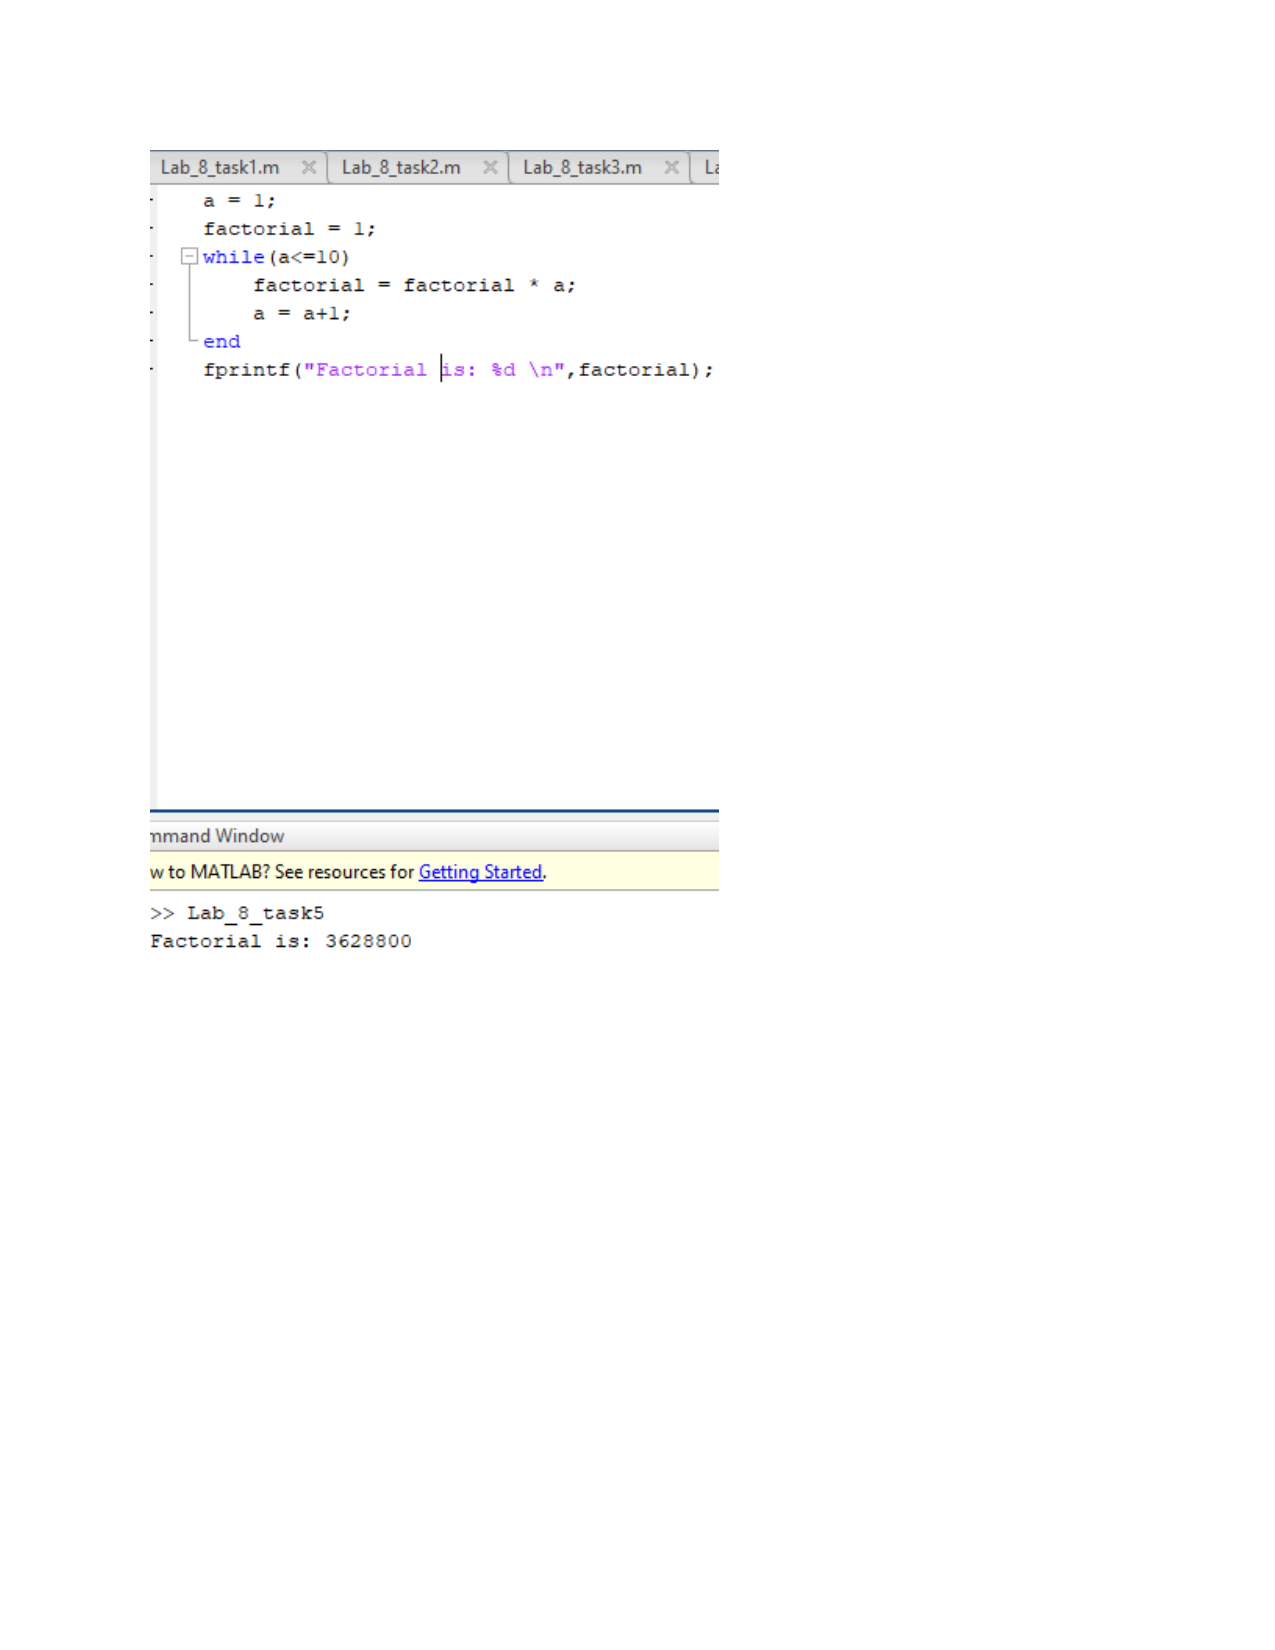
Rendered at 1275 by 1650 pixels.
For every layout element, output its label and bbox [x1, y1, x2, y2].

picture [150, 150, 719, 960]
